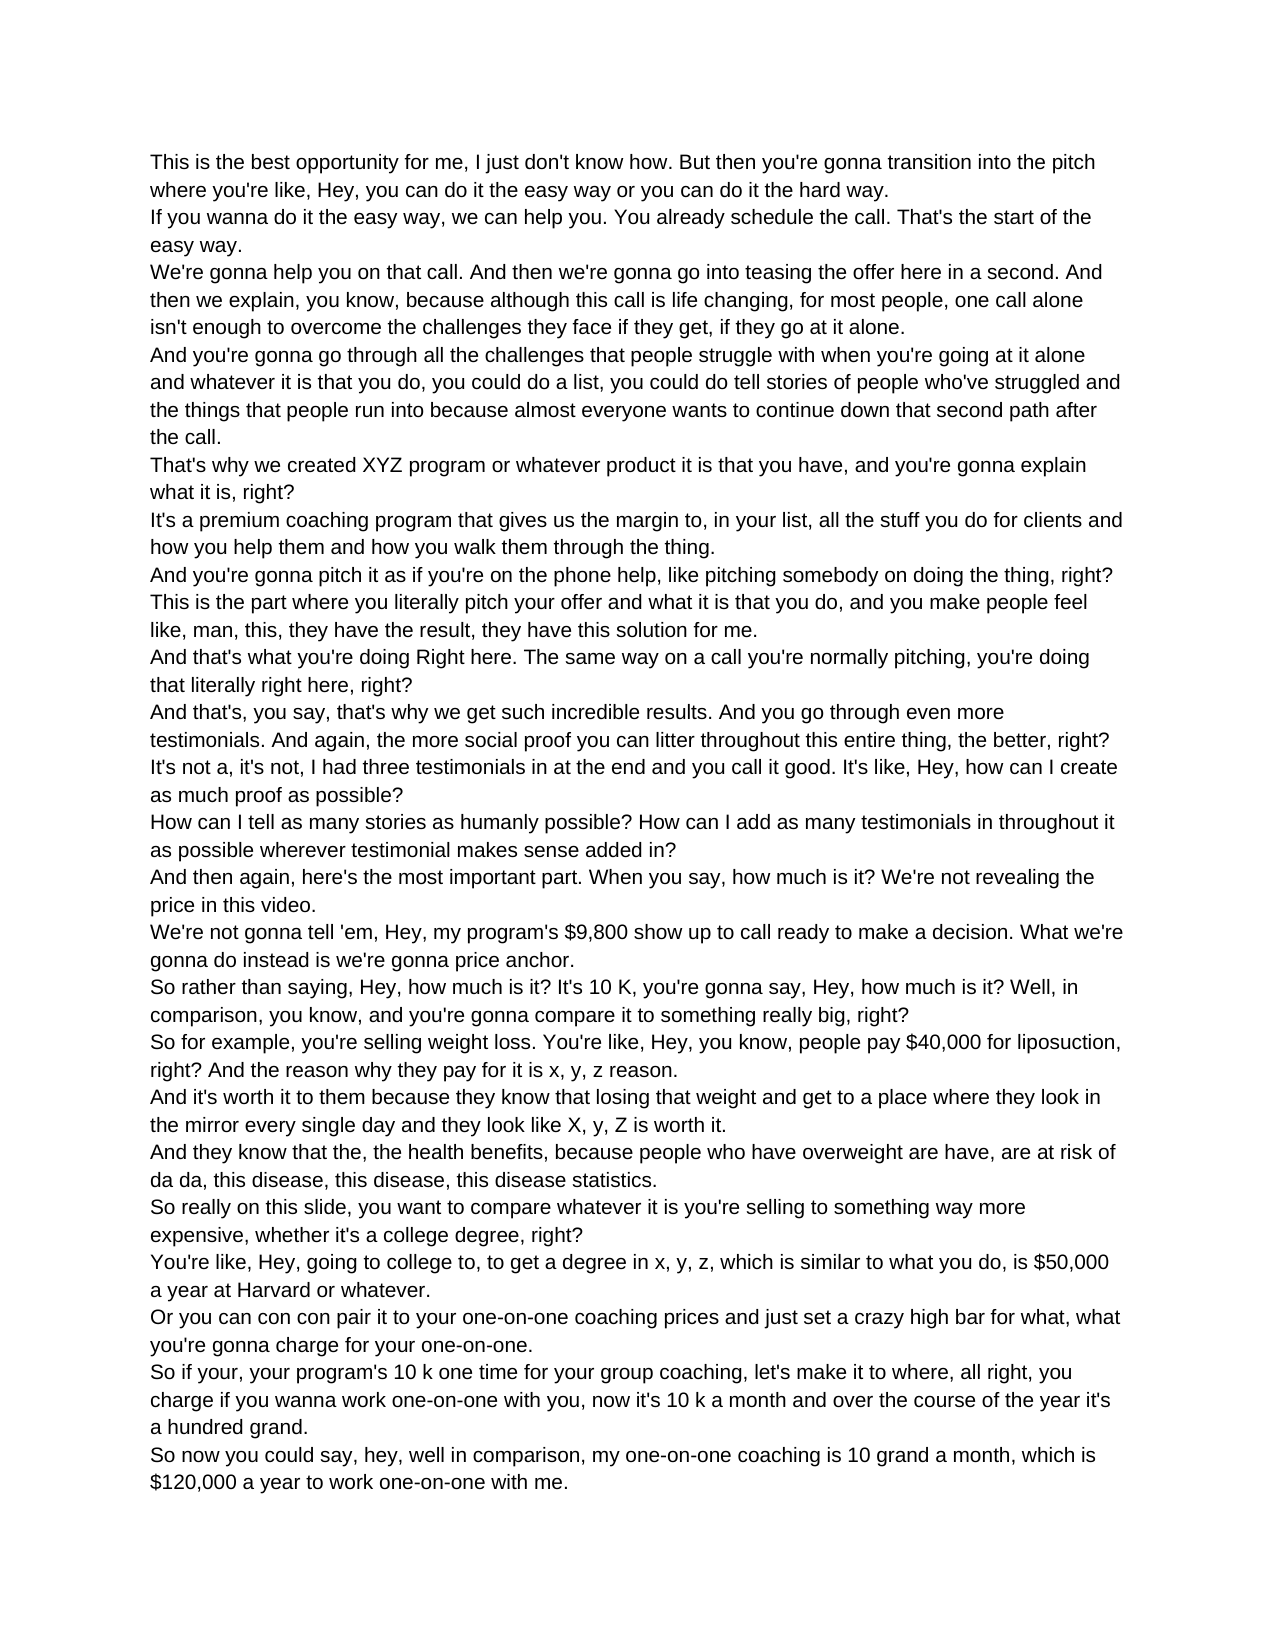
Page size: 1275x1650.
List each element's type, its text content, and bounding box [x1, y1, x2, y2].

text We're gonna help you on that call. And then we're gonna go into teasing the offer here in a second. And then we explain, you know, because although this call is life changing, for most people, one call alone isn't enough to overcome the challenges they face if they get, if they go at it alone. [150, 260, 1125, 339]
text It's a premium coaching program that gives us the margin to, in your list, all the stuff you do for clients and how you help them and how you walk them through the thing. [150, 507, 1125, 559]
text So for example, you're selling weight loss. You're like, Hey, you know, people pay $40,000 for liposuction, right? And the reason why they pay for it is x, y, z reason. [150, 1030, 1125, 1081]
text So now you could say, hey, well in comparison, my one-on-one coaching is 10 grand a month, which is $120,000 a year to work one-on-one with me. [150, 1442, 1125, 1494]
text That's why we created XYZ program or whatever product it is that you have, and you're gonna explain what it is, right? [150, 452, 1125, 504]
text And you're gonna go through all the challenges that people struggle with when you're going at it alone and whatever it is that you do, you could do a list, you could do tell stories of people who've struggled and the things that people run into because almost everyone wants to continue down that second path after the call. [150, 342, 1125, 449]
text And that's what you're doing Right here. The same way on a call you're normally pitching, you're doing that literally right here, right? [150, 645, 1125, 696]
text And it's worth it to them because they know that losing that weight and get to a place where they look in the mirror every single day and they look like X, y, Z is worth it. [150, 1085, 1125, 1136]
text So if your, your program's 10 k one time for your group coaching, let's make it to where, all right, you charge if you wanna work one-on-one with you, now it's 10 k a month and over the course of the year it's a hundred grand. [150, 1360, 1125, 1439]
text How can I tell as many stories as humanly possible? How can I add as many testimonials in throughout it as possible wherever testimonial makes sense added in? [150, 810, 1125, 861]
text And then again, here's the most important part. When you say, how much is it? We're not revealing the price in this video. [150, 865, 1125, 916]
text It's not a, it's not, I had three testimonials in at the end and you call it good. It's like, Hey, how can I create as much proof as possible? [150, 755, 1125, 806]
text If you wanna do it the easy way, we can help you. You already schedule the call. That's the start of the easy way. [150, 205, 1125, 256]
text So rather than saying, Hey, how much is it? It's 10 K, you're gonna say, Hey, how much is it? Well, in comparison, you know, and you're gonna compare it to something really big, right? [150, 975, 1125, 1026]
text You're like, Hey, going to college to, to get a degree in x, y, z, which is similar to what you do, is $50,000 a year at Harvard or whatever. [150, 1250, 1125, 1301]
text And they know that the, the health benefits, because people who have overweight are have, are at risk of da da, this disease, this disease, this disease statistics. [150, 1140, 1125, 1191]
text And that's, you say, that's why we get such incredible results. And you go through even more testimonials. And again, the more social proof you can litter throughout this entire thing, the better, right? [150, 700, 1125, 751]
text Or you can con con pair it to your one-on-one coaching prices and just set a crazy high bar for what, what you're gonna charge for your one-on-one. [150, 1305, 1125, 1356]
text This is the best opportunity for me, I just don't know how. But then you're gonna transition into the pitch where you're like, Hey, you can do it the easy way or you can do it the hard way. [150, 150, 1125, 201]
text We're not gonna tell 'em, Hey, my program's $9,800 show up to call ready to make a decision. What we're gonna do instead is we're gonna price anchor. [150, 920, 1125, 971]
text So really on this slide, you want to compare whatever it is you're selling to something way more expensive, whether it's a college degree, right? [150, 1195, 1125, 1246]
text And you're gonna pitch it as if you're on the phone help, like pitching somebody on doing the thing, right? This is the part where you literally pitch your offer and what it is that you do, and you make people feel like, man, this, they have the result, they have this solution for me. [150, 562, 1125, 641]
